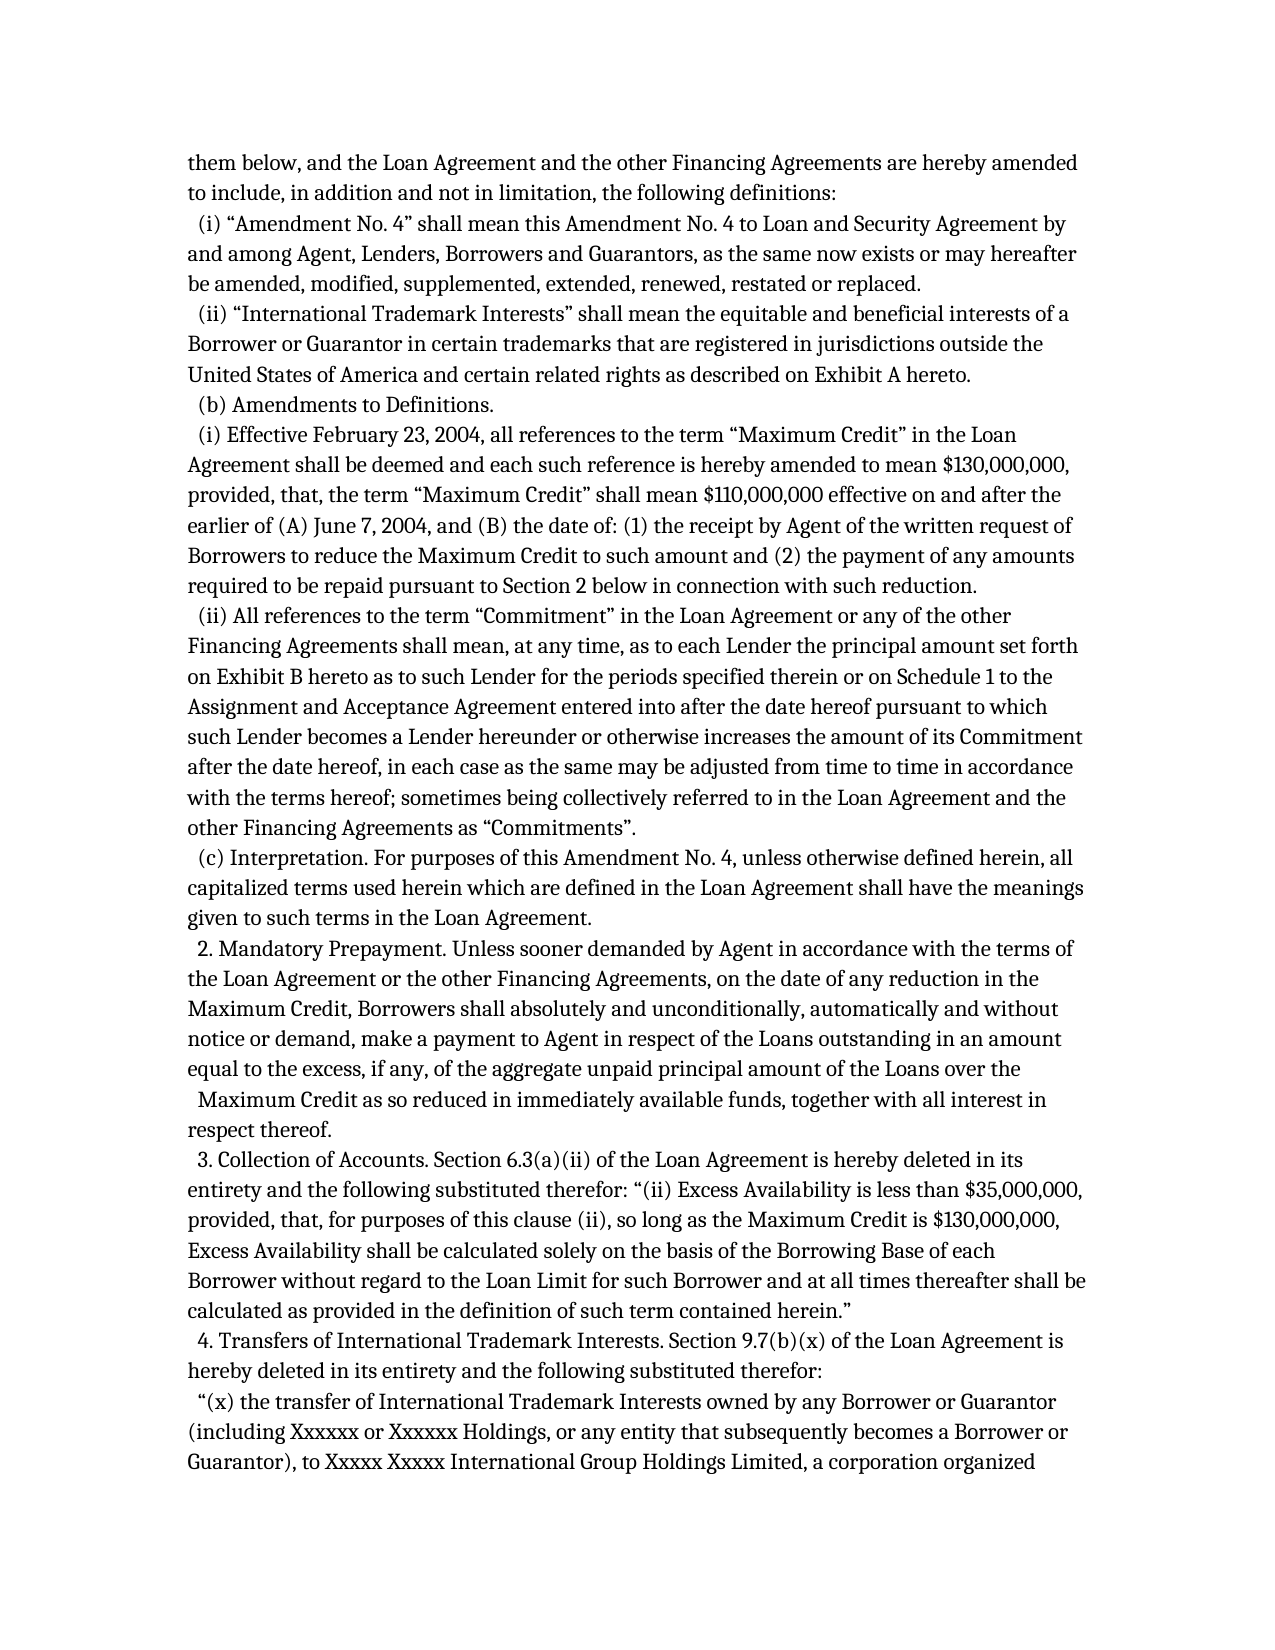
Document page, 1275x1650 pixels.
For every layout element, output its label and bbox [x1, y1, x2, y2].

text [187, 150, 1087, 1475]
